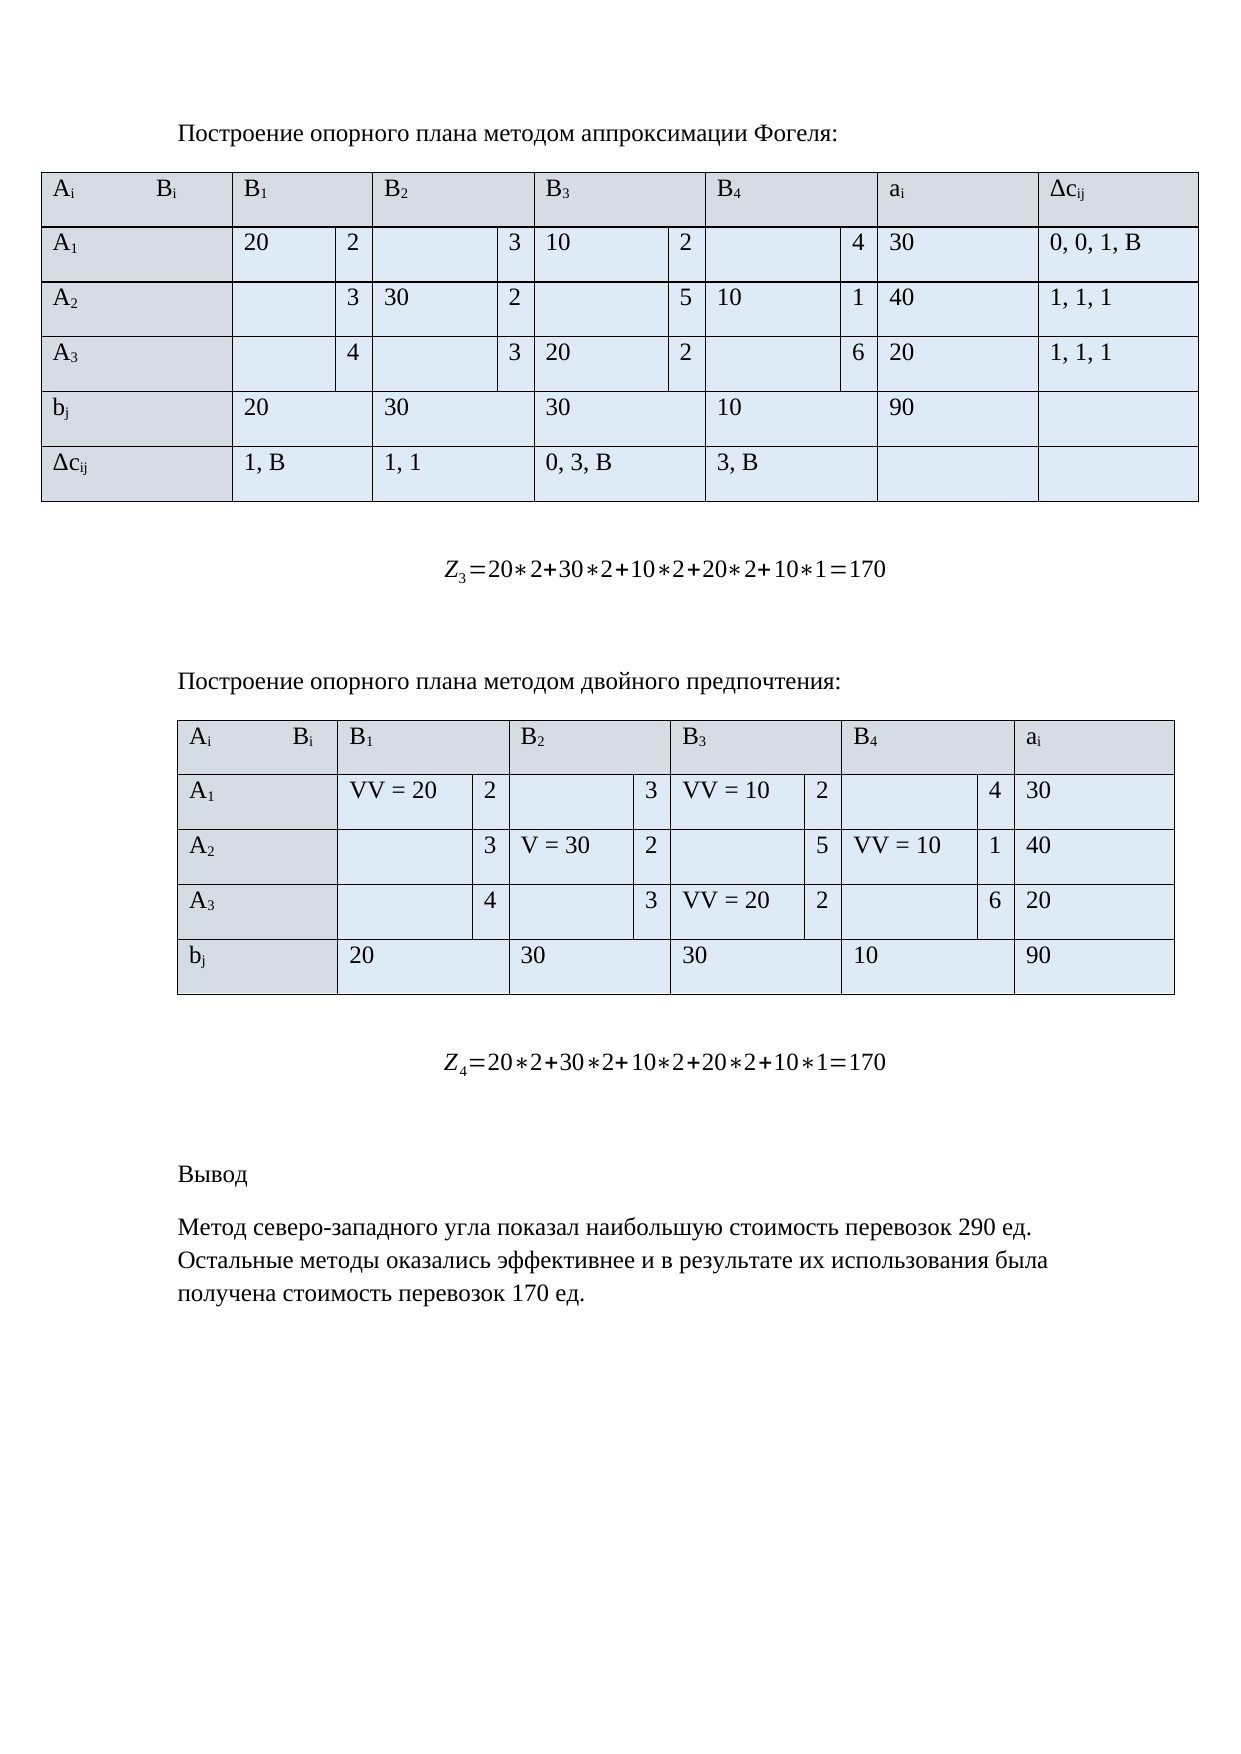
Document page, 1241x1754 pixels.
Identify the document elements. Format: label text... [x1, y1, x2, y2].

table_header Ai Bi [42, 173, 232, 226]
table_cell 90 [1015, 940, 1174, 993]
table_cell [373, 228, 497, 281]
table_cell 4 [336, 337, 372, 391]
table_cell 10 [535, 228, 668, 281]
table_cell V = 30 [510, 830, 633, 884]
text Метод северо-западного угла показал наибольшую стоимость перевозок 290 ед. Остальные методы оказались эффективнее и в результате их использования была получена стоимость перевозок 170 ед. [177, 1212, 1152, 1307]
table_cell 3 [336, 283, 372, 336]
table_cell 20 [535, 337, 668, 391]
table_cell 5 [805, 830, 841, 884]
table_cell 2 [669, 228, 705, 281]
table_header Δcij [1039, 173, 1198, 226]
table_cell 3 [634, 885, 670, 939]
table_cell 1, B [233, 447, 372, 501]
table_cell 1 [841, 283, 877, 336]
table_cell 2 [473, 775, 509, 829]
table_cell bj [178, 940, 337, 993]
table_cell 30 [878, 228, 1038, 281]
table_cell 40 [1015, 830, 1174, 884]
table_cell VV = 10 [842, 830, 977, 884]
table_cell 20 [233, 392, 372, 446]
table_cell VV = 20 [671, 885, 804, 939]
table_cell [878, 447, 1038, 501]
table_cell A2 [42, 283, 232, 336]
table_cell 2 [805, 885, 841, 939]
table_header B1 [338, 721, 509, 774]
table_cell 2 [336, 228, 372, 281]
table_cell 0, 0, 1, B [1039, 228, 1198, 281]
table_cell VV = 10 [671, 775, 804, 829]
table_cell [706, 337, 840, 391]
table_cell 4 [841, 228, 877, 281]
table_cell 4 [473, 885, 509, 939]
table_cell [1039, 447, 1198, 501]
table_header ai [1015, 721, 1174, 774]
table_cell [233, 337, 335, 391]
table_cell Δcij [42, 447, 232, 501]
table_header B1 [233, 173, 372, 226]
table_cell 5 [669, 283, 705, 336]
table_cell 40 [878, 283, 1038, 336]
table_cell [706, 228, 840, 281]
table_cell 1, 1, 1 [1039, 337, 1198, 391]
table_cell 6 [841, 337, 877, 391]
table_cell [671, 830, 804, 884]
table_cell A3 [42, 337, 232, 391]
table_cell 30 [1015, 775, 1174, 829]
table_cell VV = 20 [338, 775, 472, 829]
table_cell 10 [842, 940, 1014, 993]
table_cell 30 [373, 392, 534, 446]
table_cell 6 [978, 885, 1014, 939]
table_cell [842, 775, 977, 829]
table_cell 3 [634, 775, 670, 829]
table_cell 20 [878, 337, 1038, 391]
table_cell [535, 283, 668, 336]
table_cell [338, 830, 472, 884]
table_cell 10 [706, 283, 840, 336]
table_cell [338, 885, 472, 939]
table_header B2 [510, 721, 670, 774]
table_cell 2 [805, 775, 841, 829]
table_header B2 [373, 173, 534, 226]
table_cell 1, 1 [373, 447, 534, 501]
table_cell bj [42, 392, 232, 446]
table_header B4 [842, 721, 1014, 774]
table_cell A3 [178, 885, 337, 939]
table_cell [510, 775, 633, 829]
table_header ai [878, 173, 1038, 226]
table_cell 30 [535, 392, 705, 446]
table_cell 20 [1015, 885, 1174, 939]
table_cell 2 [669, 337, 705, 391]
table_cell [1039, 392, 1198, 446]
table_cell A2 [178, 830, 337, 884]
table_cell 90 [878, 392, 1038, 446]
table_cell 1 [978, 830, 1014, 884]
table_header B3 [671, 721, 841, 774]
table_cell 3 [498, 228, 534, 281]
table_cell A1 [178, 775, 337, 829]
table_cell 20 [338, 940, 509, 993]
table_cell 3 [473, 830, 509, 884]
text Вывод [177, 1159, 1152, 1187]
table_cell 30 [373, 283, 497, 336]
table_cell 0, 3, B [535, 447, 705, 501]
table_cell A1 [42, 228, 232, 281]
table_cell 2 [634, 830, 670, 884]
text Построение опорного плана методом двойного предпочтения: [177, 666, 1152, 695]
table_header B4 [706, 173, 877, 226]
table_cell 1, 1, 1 [1039, 283, 1198, 336]
table_cell 2 [498, 283, 534, 336]
table_cell 30 [510, 940, 670, 993]
table_cell 20 [233, 228, 335, 281]
table_cell [842, 885, 977, 939]
table_cell [373, 337, 497, 391]
table_header B3 [535, 173, 705, 226]
table_cell [233, 283, 335, 336]
table_cell 10 [706, 392, 877, 446]
text Построение опорного плана методом аппроксимации Фогеля: [177, 118, 1152, 147]
table_cell 3, B [706, 447, 877, 501]
table_cell 4 [978, 775, 1014, 829]
table_cell 3 [498, 337, 534, 391]
table_header Ai Bi [178, 721, 337, 774]
table_cell 30 [671, 940, 841, 993]
table_cell [510, 885, 633, 939]
